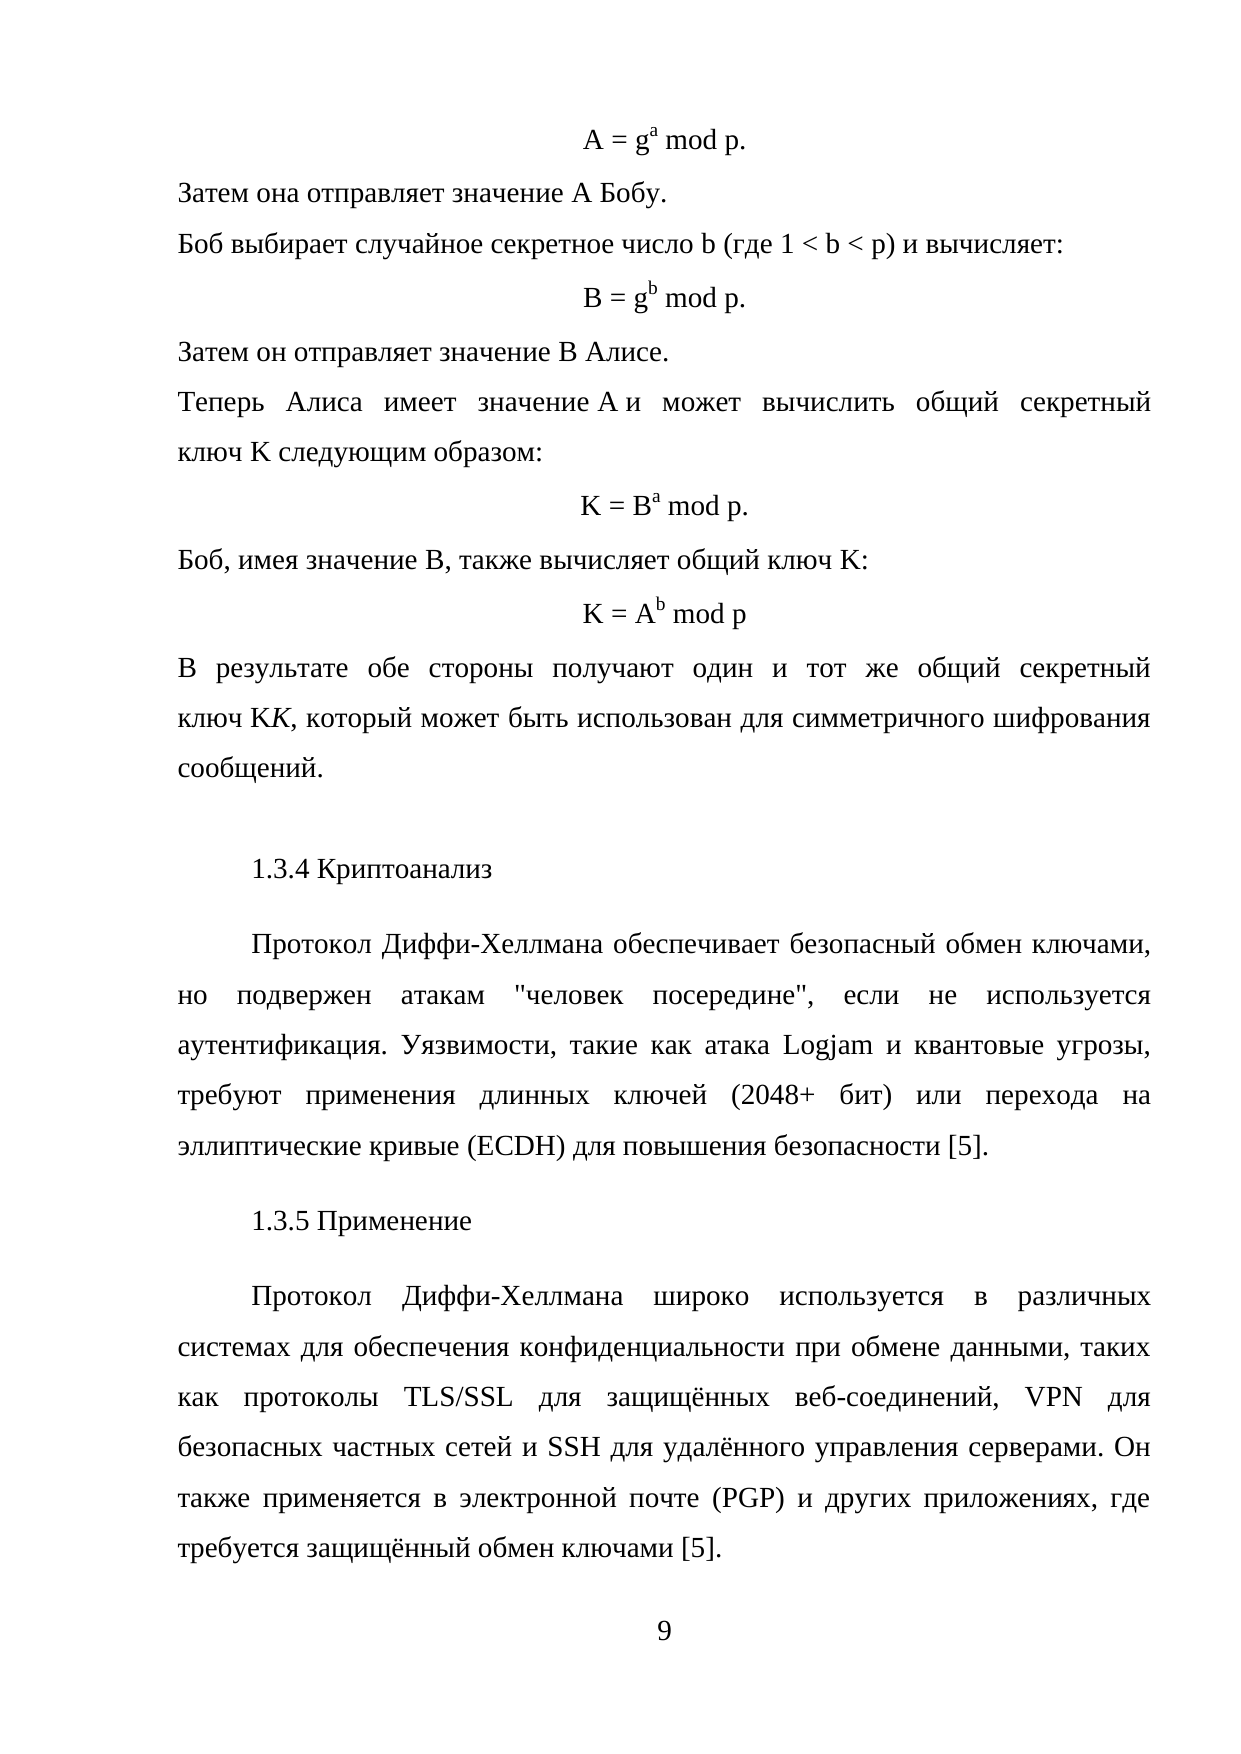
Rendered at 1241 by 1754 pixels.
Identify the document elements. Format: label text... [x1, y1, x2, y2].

text K = Ab mod p [177, 592, 1152, 631]
text Теперь Алиса имеет значение A и может вычислить общий секретный ключ K следующим образом: [177, 384, 1152, 468]
text Боб выбирает случайное секретное число b (где 1 < b < p) и вычисляет: [177, 226, 1152, 259]
text 1.3.5 Применение [177, 1203, 1152, 1237]
text 1.3.4 Криптоанализ [177, 851, 1152, 885]
text A = ga mod p. [177, 118, 1152, 156]
text В результате обе стороны получают один и тот же общий секретный ключ KK, который может быть использован для симметричного шифрования сообщений. [177, 650, 1152, 784]
text Затем он отправляет значение B Алисе. [177, 334, 1152, 367]
text Протокол Диффи-Хеллмана широко используется в различных системах для обеспечения конфиденциальности при обмене данными, таких как протоколы TLS/SSL для защищённых веб-соединений, VPN для безопасных частных сетей и SSH для удалённого управления серверами. Он также применяется в электронной почте (PGP) и других приложениях, где требуется защищённый обмен ключами [5]. [177, 1278, 1152, 1563]
text Затем она отправляет значение A Бобу. [177, 176, 1152, 209]
text Протокол Диффи-Хеллмана обеспечивает безопасный обмен ключами, но подвержен атакам "человек посередине", если не используется аутентификация. Уязвимости, такие как атака Logjam и квантовые угрозы, требуют применения длинных ключей (2048+ бит) или перехода на эллиптические кривые (ECDH) для повышения безопасности [5]. [177, 927, 1152, 1161]
text B = gb mod p. [177, 276, 1152, 314]
text Боб, имея значение B, также вычисляет общий ключ K: [177, 542, 1152, 576]
text K = Ba mod p. [177, 485, 1152, 523]
